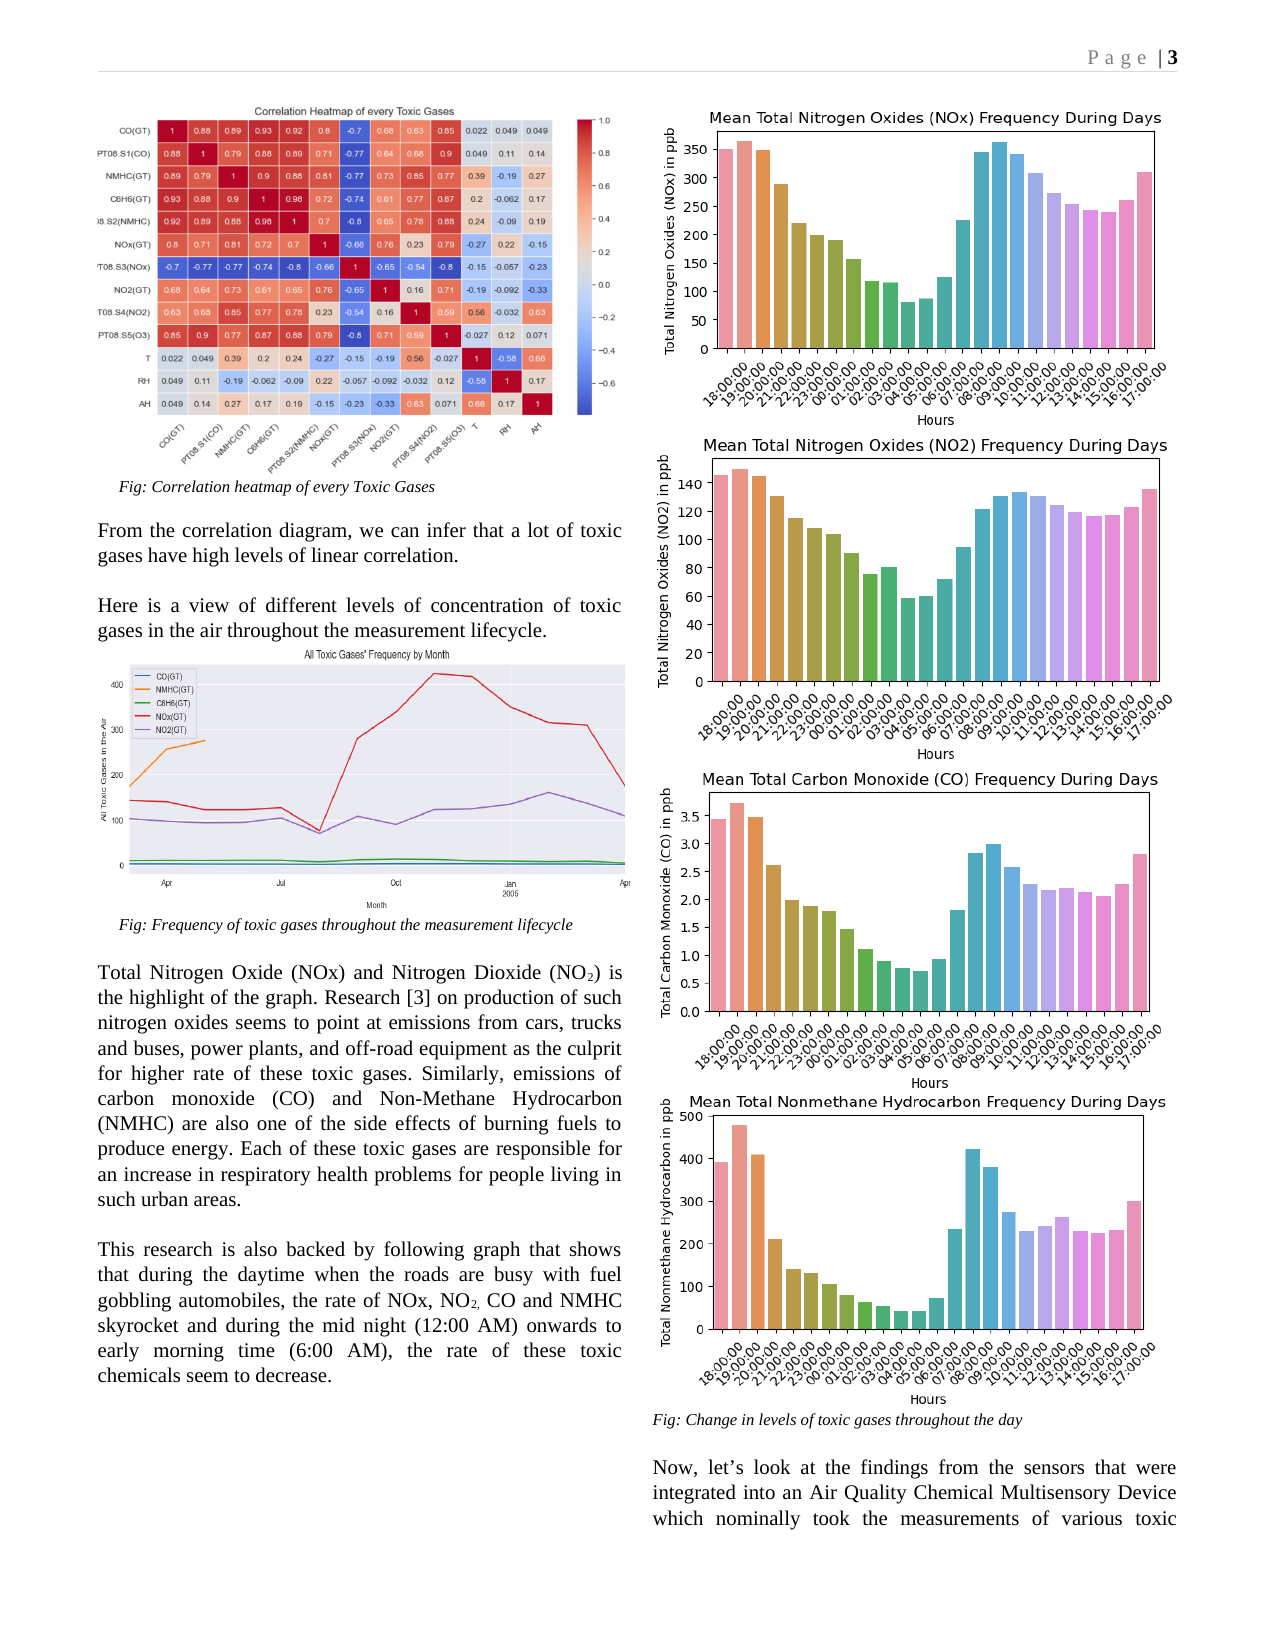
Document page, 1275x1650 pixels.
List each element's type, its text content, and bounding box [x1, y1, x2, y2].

picture [652, 105, 1178, 1409]
text From the correlation diagram, we can infer that a lot of toxic gases have high levels of linear correlation. [97, 517, 622, 567]
text Total Nitrogen Oxide (NOx) and Nitrogen Dioxide (NO2) is the highlight of the graph. Research [3] on production of such nitrogen oxides seems to point at emissions from cars, trucks and buses, power plants, and off-road equipment as the culprit for higher rate of these toxic gases. Similarly, emissions of carbon monoxide (CO) and Non-Methane Hydrocarbon (NMHC) are also one of the side effects of burning fuels to produce energy. Each of these toxic gases are responsible for an increase in respiratory health problems for people living in such urban areas. [97, 960, 622, 1211]
text Fig: Correlation heatmap of every Toxic Gases [97, 477, 622, 496]
text Fig: Change in levels of toxic gases throughout the day [652, 1410, 1177, 1429]
picture [97, 105, 623, 477]
text This research is also backed by following graph that shows that during the daytime when the roads are busy with fuel gobbling automobiles, the rate of NOx, NO2, CO and NMHC skyrocket and during the mid night (12:00 AM) onwards to early morning time (6:00 AM), the rate of these toxic chemicals seem to decrease. [97, 1237, 622, 1387]
text Here is a view of different levels of concentration of toxic gases in the air throughout the measurement lifecycle. [97, 593, 622, 642]
text Fig: Frequency of toxic gases throughout the measurement lifecycle [97, 914, 622, 934]
picture [97, 643, 633, 914]
